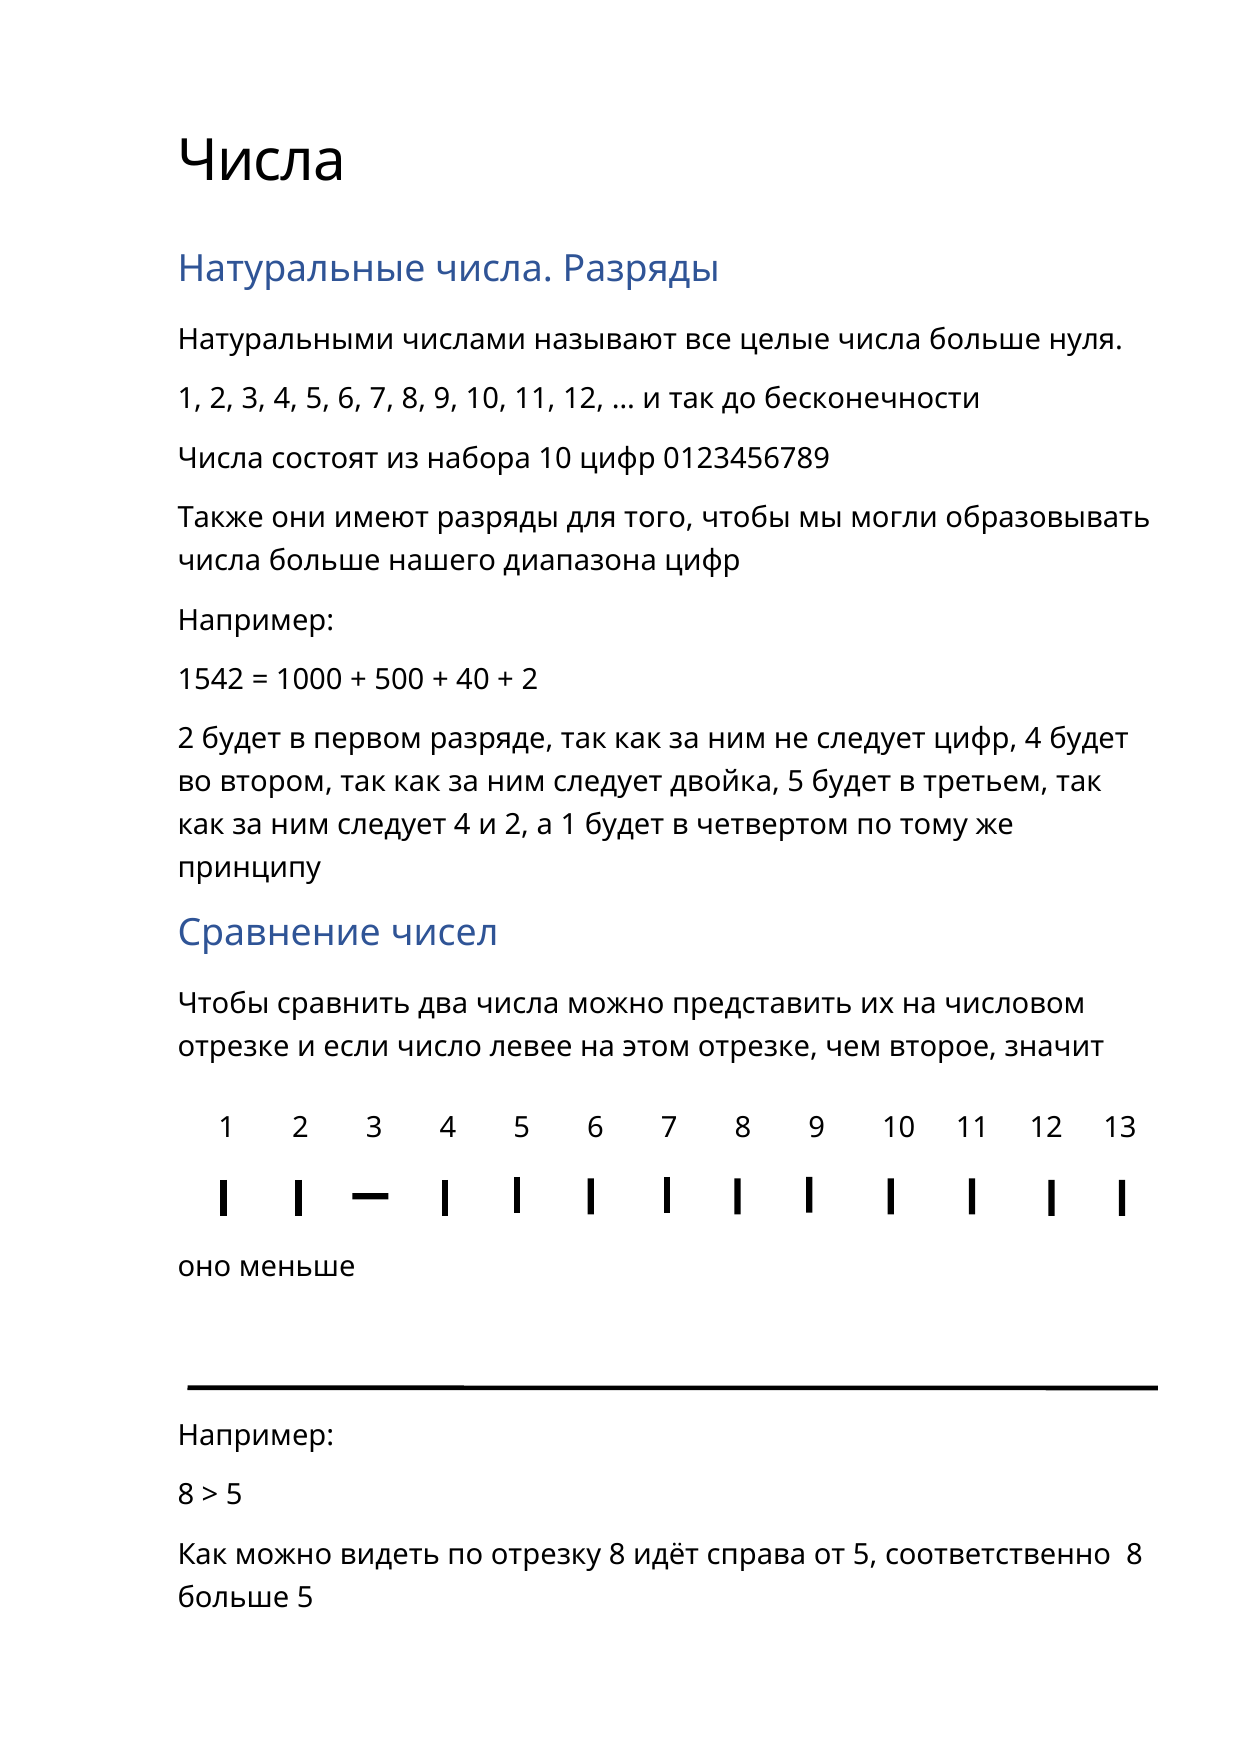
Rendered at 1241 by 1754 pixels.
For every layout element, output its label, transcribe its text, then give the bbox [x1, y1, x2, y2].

text 1, 2, 3, 4, 5, 6, 7, 8, 9, 10, 11, 12, … и так до бесконечности [177, 377, 1152, 417]
text Например: [177, 1364, 1152, 1454]
text Натуральными числами называют все целые числа больше нуля. [177, 318, 1152, 358]
text 1542 = 1000 + 500 + 40 + 2 [177, 658, 1152, 698]
text 8 > 5 [177, 1473, 1152, 1513]
subtitle Натуральные числа. Разряды [177, 241, 1152, 292]
text Числа состоят из набора 10 цифр 0123456789 [177, 437, 1152, 477]
text Чтобы сравнить два числа можно представить их на числовом отрезке и если число левее на этом отрезке, чем второе, значит оно меньше [177, 982, 1152, 1285]
text Как можно видеть по отрезку 8 идёт справа от 5, соответственно 8 больше 5 [177, 1533, 1152, 1616]
subtitle Сравнение чисел [177, 906, 1152, 957]
text Например: [177, 599, 1152, 638]
text Также они имеют разряды для того, чтобы мы могли образовывать числа больше нашего диапазона цифр [177, 496, 1152, 579]
text 2 будет в первом разряде, так как за ним не следует цифр, 4 будет во втором, так как за ним следует двойка, 5 будет в третьем, так как за ним следует 4 и 2, а 1 будет в четвертом по тому же принципу [177, 718, 1152, 886]
title Числа [177, 118, 1152, 198]
